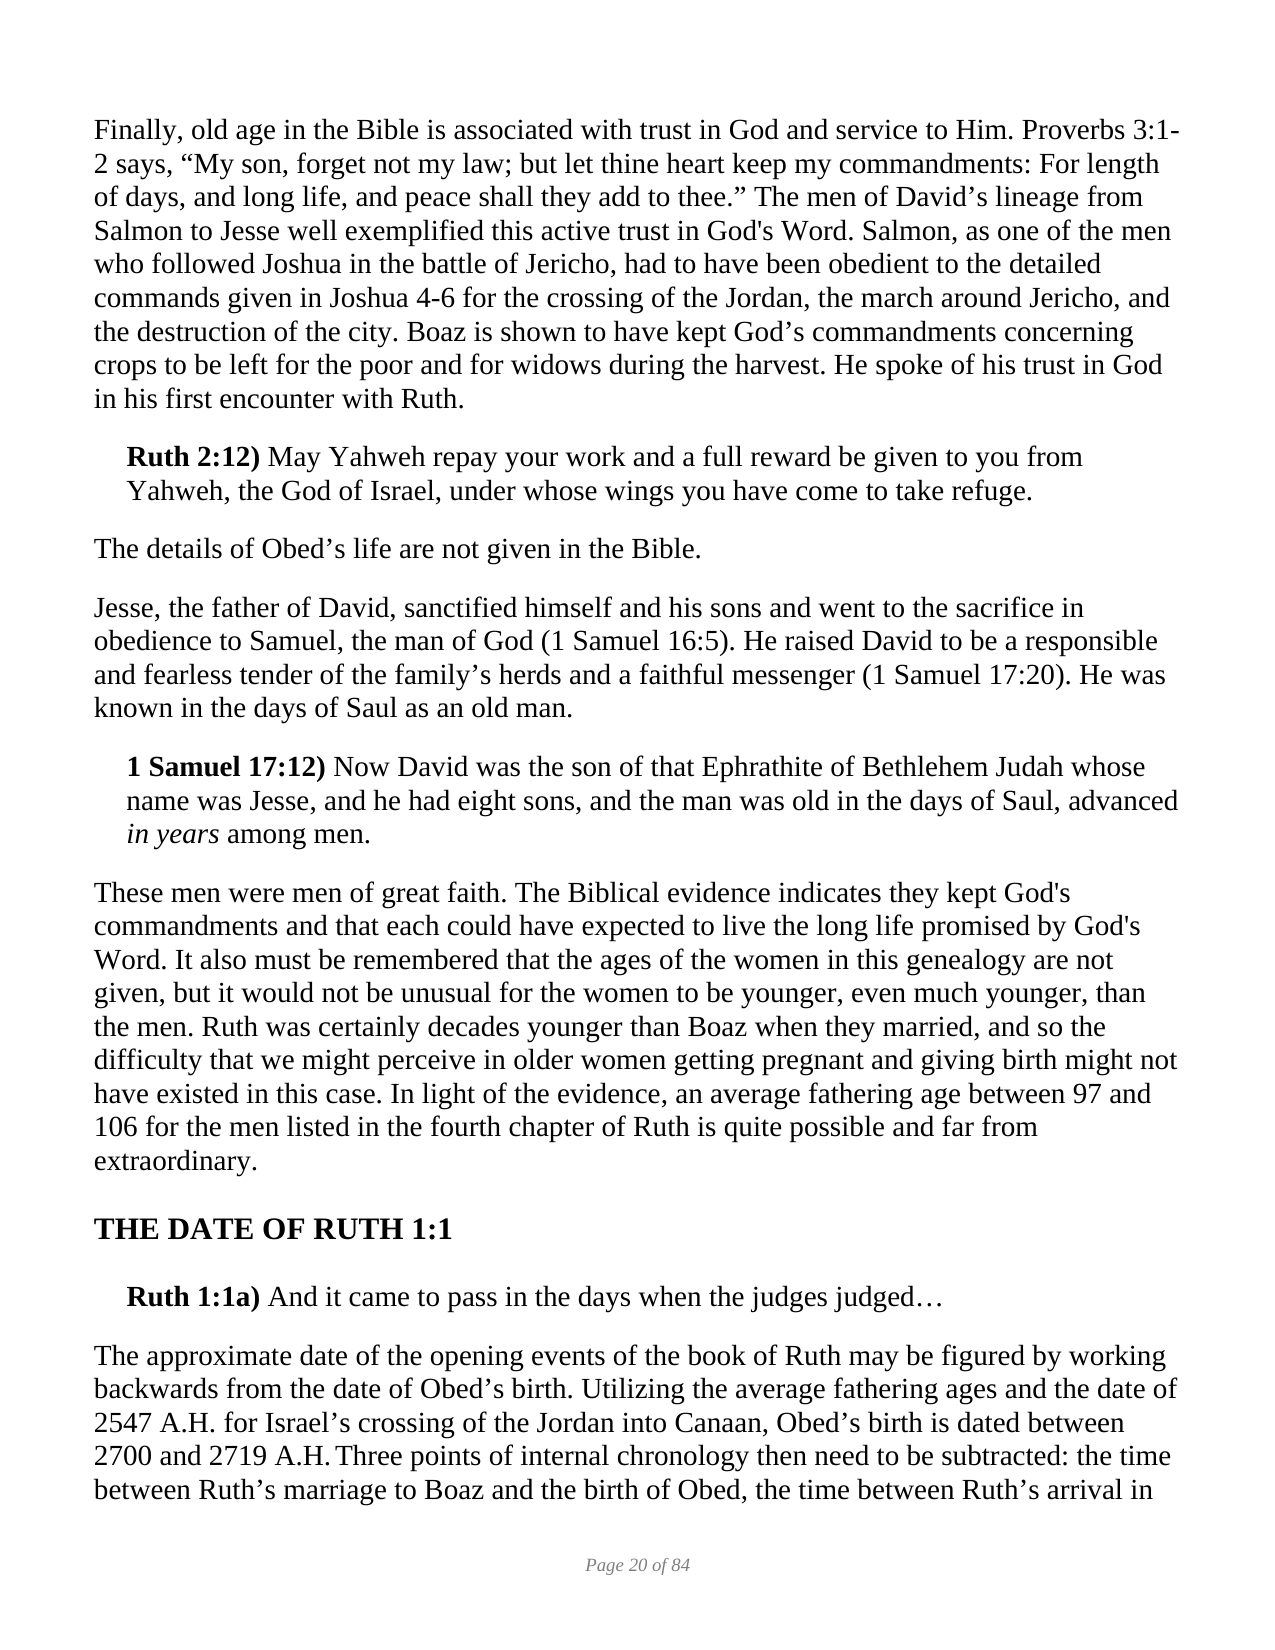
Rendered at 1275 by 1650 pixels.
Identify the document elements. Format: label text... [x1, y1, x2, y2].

text The details of Obed’s life are not given in the Bible. [94, 531, 1181, 565]
text Jesse, the father of David, sanctified himself and his sons and went to the sacrifice in obedience to Samuel, the man of God (1 Samuel 16:5). He raised David to be a responsible and fearless tender of the family’s herds and a faithful messenger (1 Samuel 17:20). He was known in the days of Saul as an old man. [94, 590, 1181, 724]
text THE DATE OF RUTH 1:1 [94, 1210, 1181, 1246]
text 1 Samuel 17:12) Now David was the son of that Ephrathite of Bethlehem Judah whose name was Jesse, and he had eight sons, and the man was old in the days of Saul, advanced in years among men. [126, 749, 1181, 850]
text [94, 1338, 1181, 1505]
text These men were men of great faith. The Biblical evidence indicates they kept God's commandments and that each could have expected to live the long life promised by God's Word. It also must be remembered that the ages of the women in this genealogy are not given, but it would not be unusual for the women to be younger, even much younger, than the men. Ruth was certainly decades younger than Boaz when they married, and so the difficulty that we might perceive in older women getting pregnant and giving birth might not have existed in this case. In light of the evidence, an average fathering age between 97 and 106 for the men listed in the fourth chapter of Ruth is quite possible and far from extraordinary. [94, 875, 1181, 1177]
text Ruth 1:1a) And it came to pass in the days when the judges judged… [126, 1279, 1181, 1313]
text Ruth 2:12) May Yahweh repay your work and a full reward be given to you from Yahweh, the God of Israel, under whose wings you have come to take refuge. [126, 439, 1181, 506]
text Finally, old age in the Bible is associated with trust in God and service to Him. Proverbs 3:1-2 says, “My son, forget not my law; but let thine heart keep my commandments: For length of days, and long life, and peace shall they add to thee.” The men of David’s lineage from Salmon to Jesse well exemplified this active trust in God's Word. Salmon, as one of the men who followed Joshua in the battle of Jericho, had to have been obedient to the detailed commands given in Joshua 4-6 for the crossing of the Jordan, the march around Jericho, and the destruction of the city. Boaz is shown to have kept God’s commandments concerning crops to be left for the poor and for widows during the harvest. He spoke of his trust in God in his first encounter with Ruth. [94, 112, 1181, 414]
